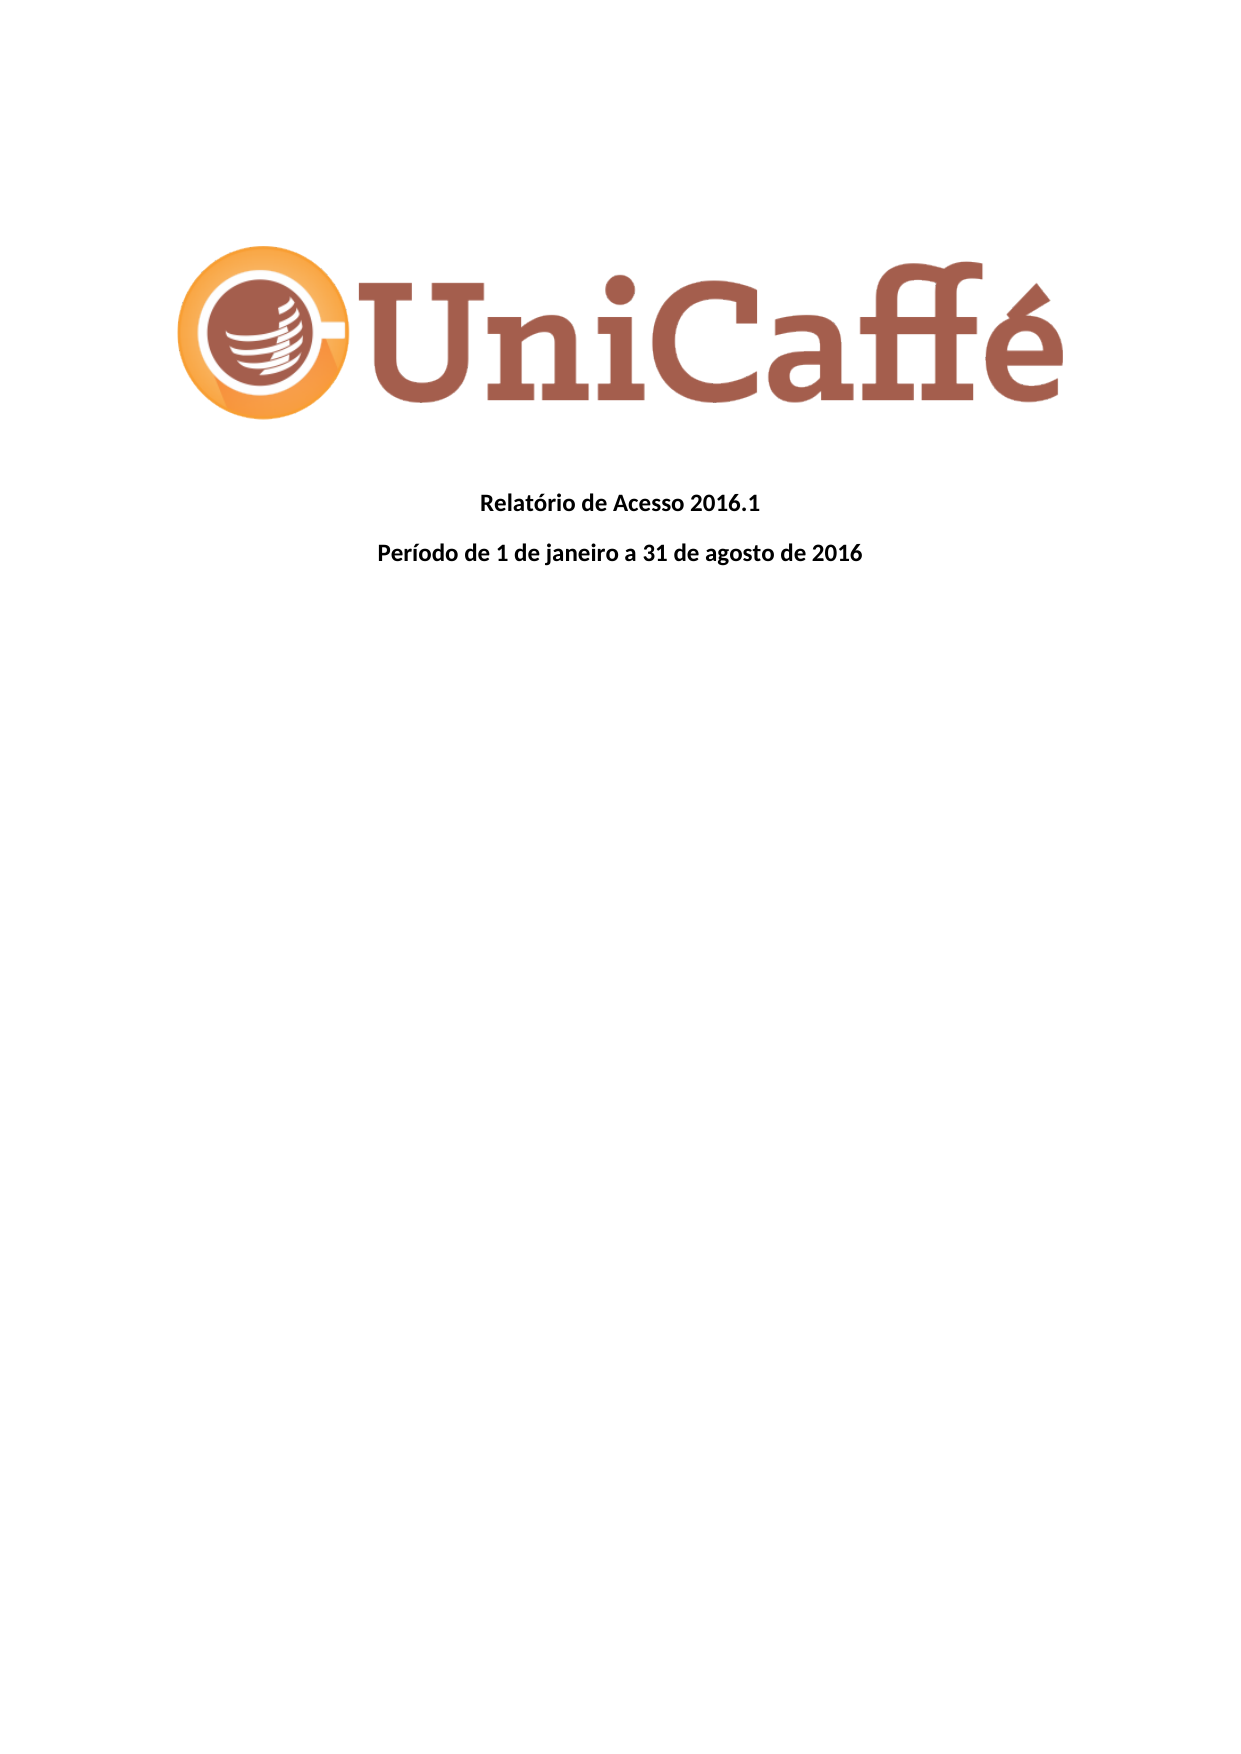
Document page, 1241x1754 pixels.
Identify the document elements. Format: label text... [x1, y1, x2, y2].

text Período de 1 de janeiro a 31 de agosto de 2016 [177, 537, 1063, 568]
picture [177, 246, 1063, 420]
text Relatório de Acesso 2016.1 [177, 488, 1063, 518]
